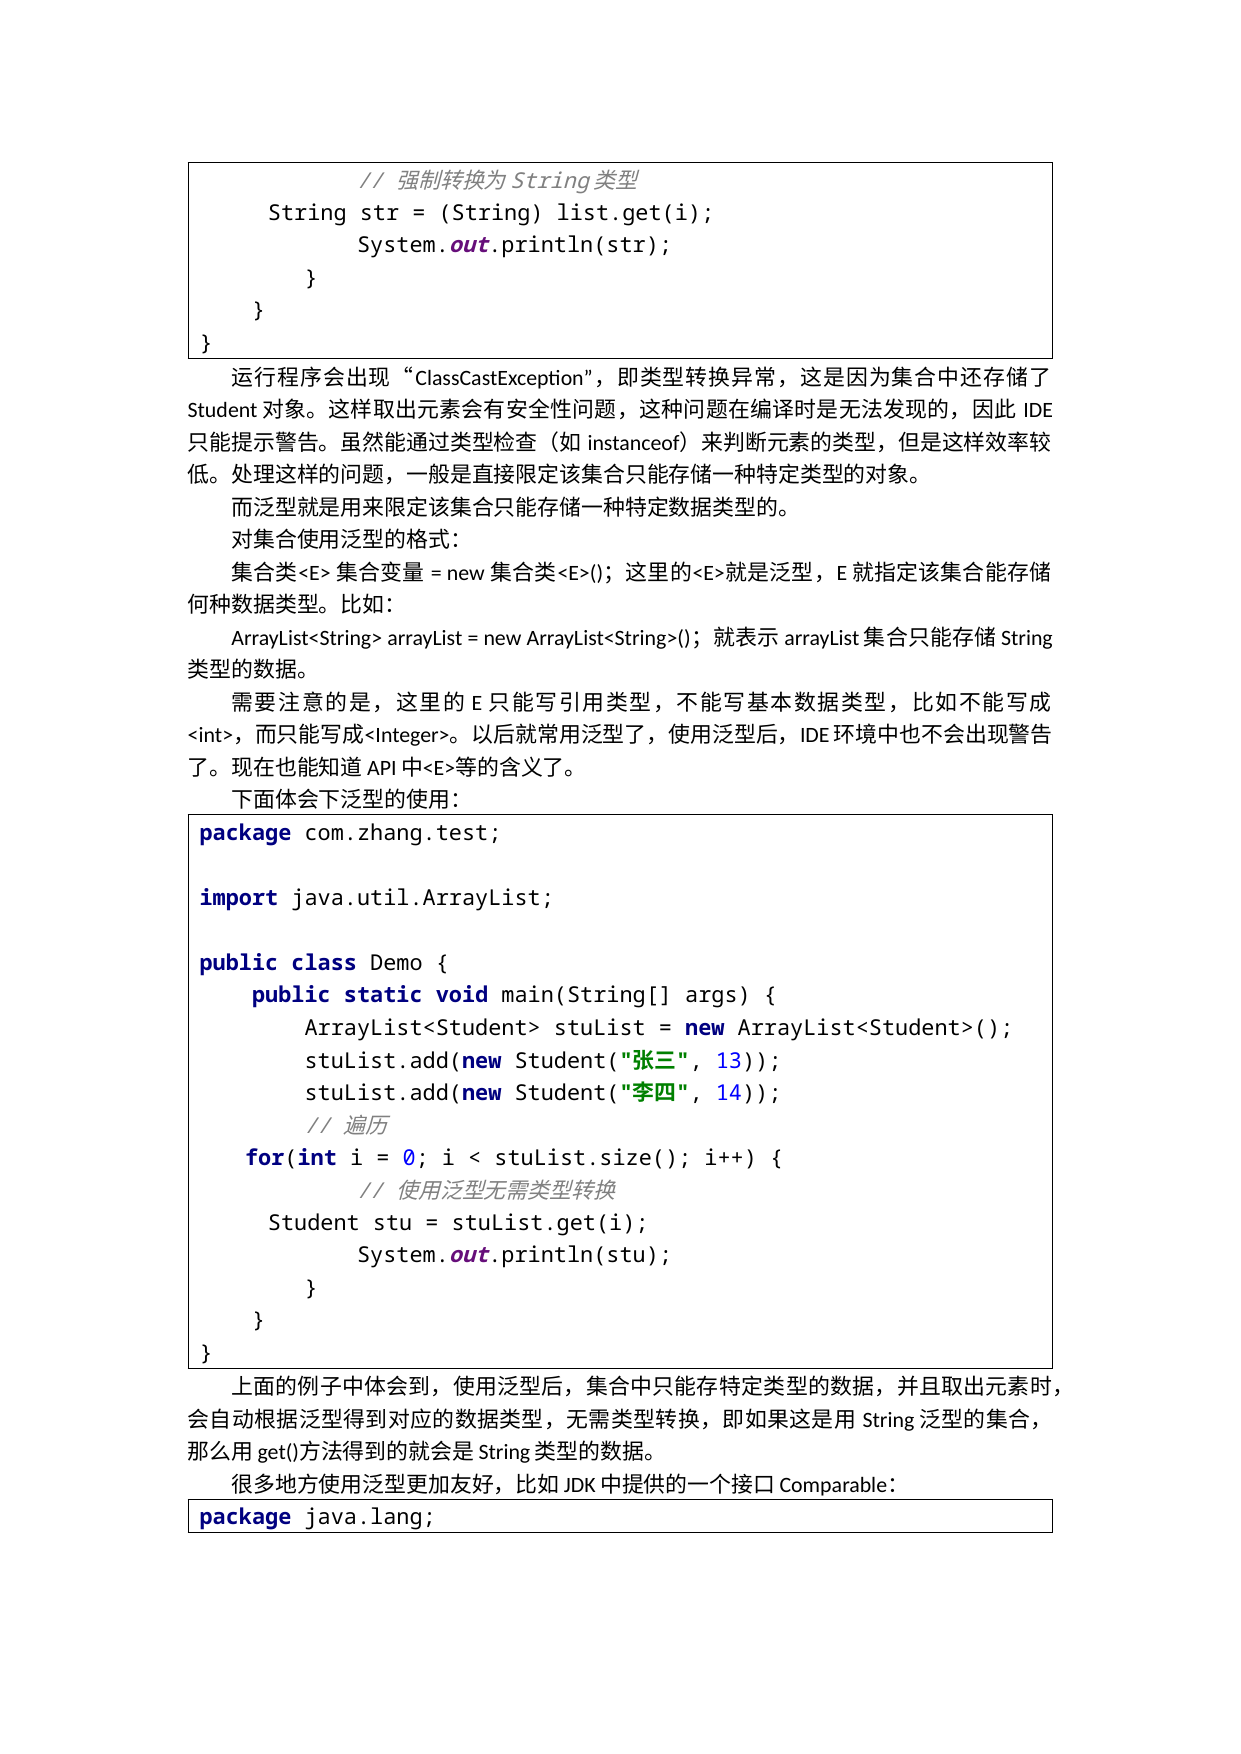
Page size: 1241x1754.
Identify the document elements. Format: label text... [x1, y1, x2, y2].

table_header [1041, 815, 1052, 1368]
text ArrayList<String> arrayList = new ArrayList<String>()；就表示arrayList集合只能存储String类型的数据。 [187, 619, 1053, 684]
text 下面体会下泛型的使用： [187, 782, 1053, 814]
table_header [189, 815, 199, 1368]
text 需要注意的是，这里的E只能写引用类型，不能写基本数据类型，比如不能写成<int>，而只能写成<Integer>。以后就常用泛型了，使用泛型后，IDE环境中也不会出现警告了。现在也能知道API中<E>等的含义了。 [187, 684, 1053, 782]
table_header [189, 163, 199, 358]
text 上面的例子中体会到，使用泛型后，集合中只能存特定类型的数据，并且取出元素时，会自动根据泛型得到对应的数据类型，无需类型转换，即如果这是用String泛型的集合，那么用get()方法得到的就会是String类型的数据。 [187, 1369, 1053, 1466]
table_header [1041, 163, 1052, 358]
text 对集合使用泛型的格式： [187, 522, 1053, 554]
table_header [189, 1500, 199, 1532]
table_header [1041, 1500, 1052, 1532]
text 集合类<E> 集合变量 = new 集合类<E>()；这里的<E>就是泛型，E就指定该集合能存储何种数据类型。比如： [187, 554, 1053, 619]
text 而泛型就是用来限定该集合只能存储一种特定数据类型的。 [187, 489, 1053, 522]
text 运行程序会出现“ClassCastException”，即类型转换异常，这是因为集合中还存储了Student对象。这样取出元素会有安全性问题，这种问题在编译时是无法发现的，因此IDE只能提示警告。虽然能通过类型检查（如instanceof）来判断元素的类型，但是这样效率较低。处理这样的问题，一般是直接限定该集合只能存储一种特定类型的对象。 [187, 359, 1053, 489]
text 很多地方使用泛型更加友好，比如JDK中提供的一个接口Comparable： [187, 1466, 1053, 1499]
